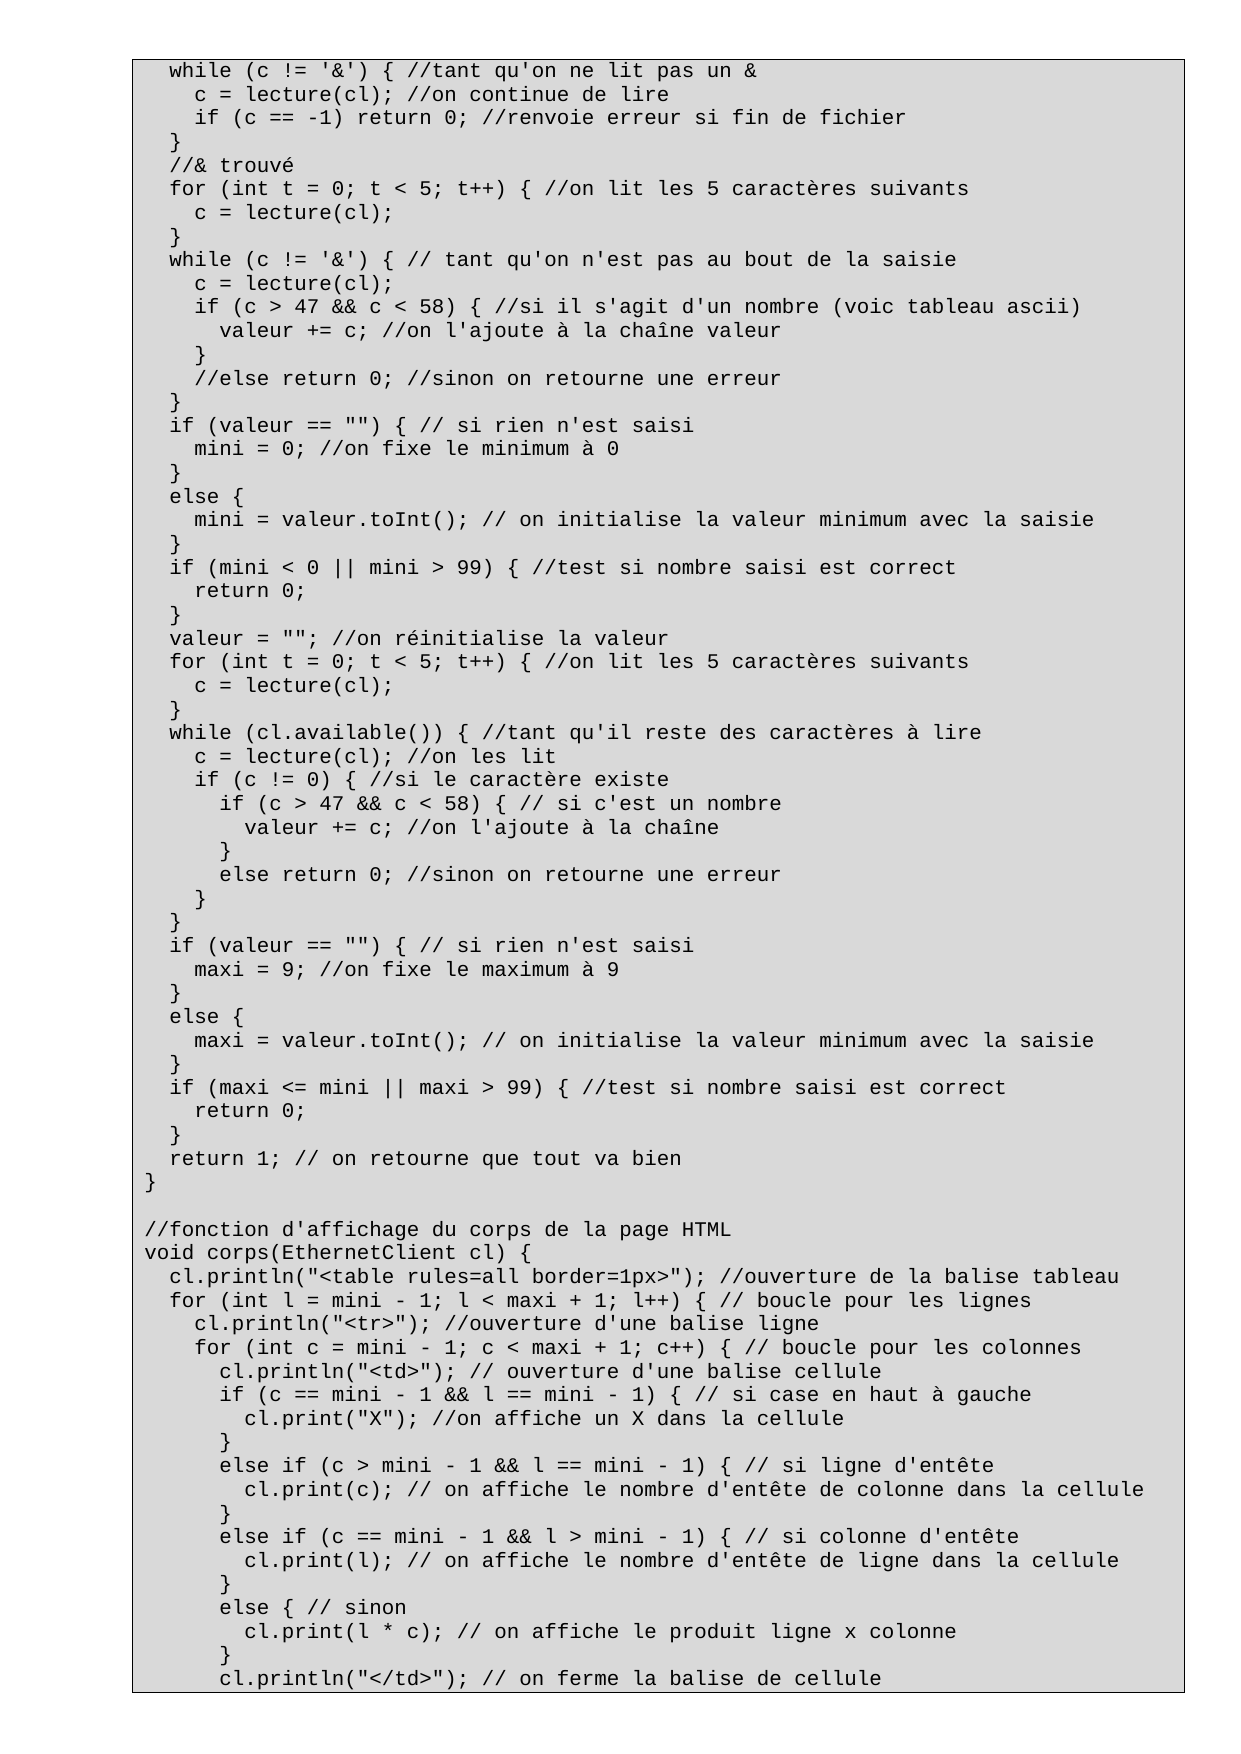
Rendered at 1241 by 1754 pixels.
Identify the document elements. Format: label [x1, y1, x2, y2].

table_header [133, 60, 1184, 1692]
